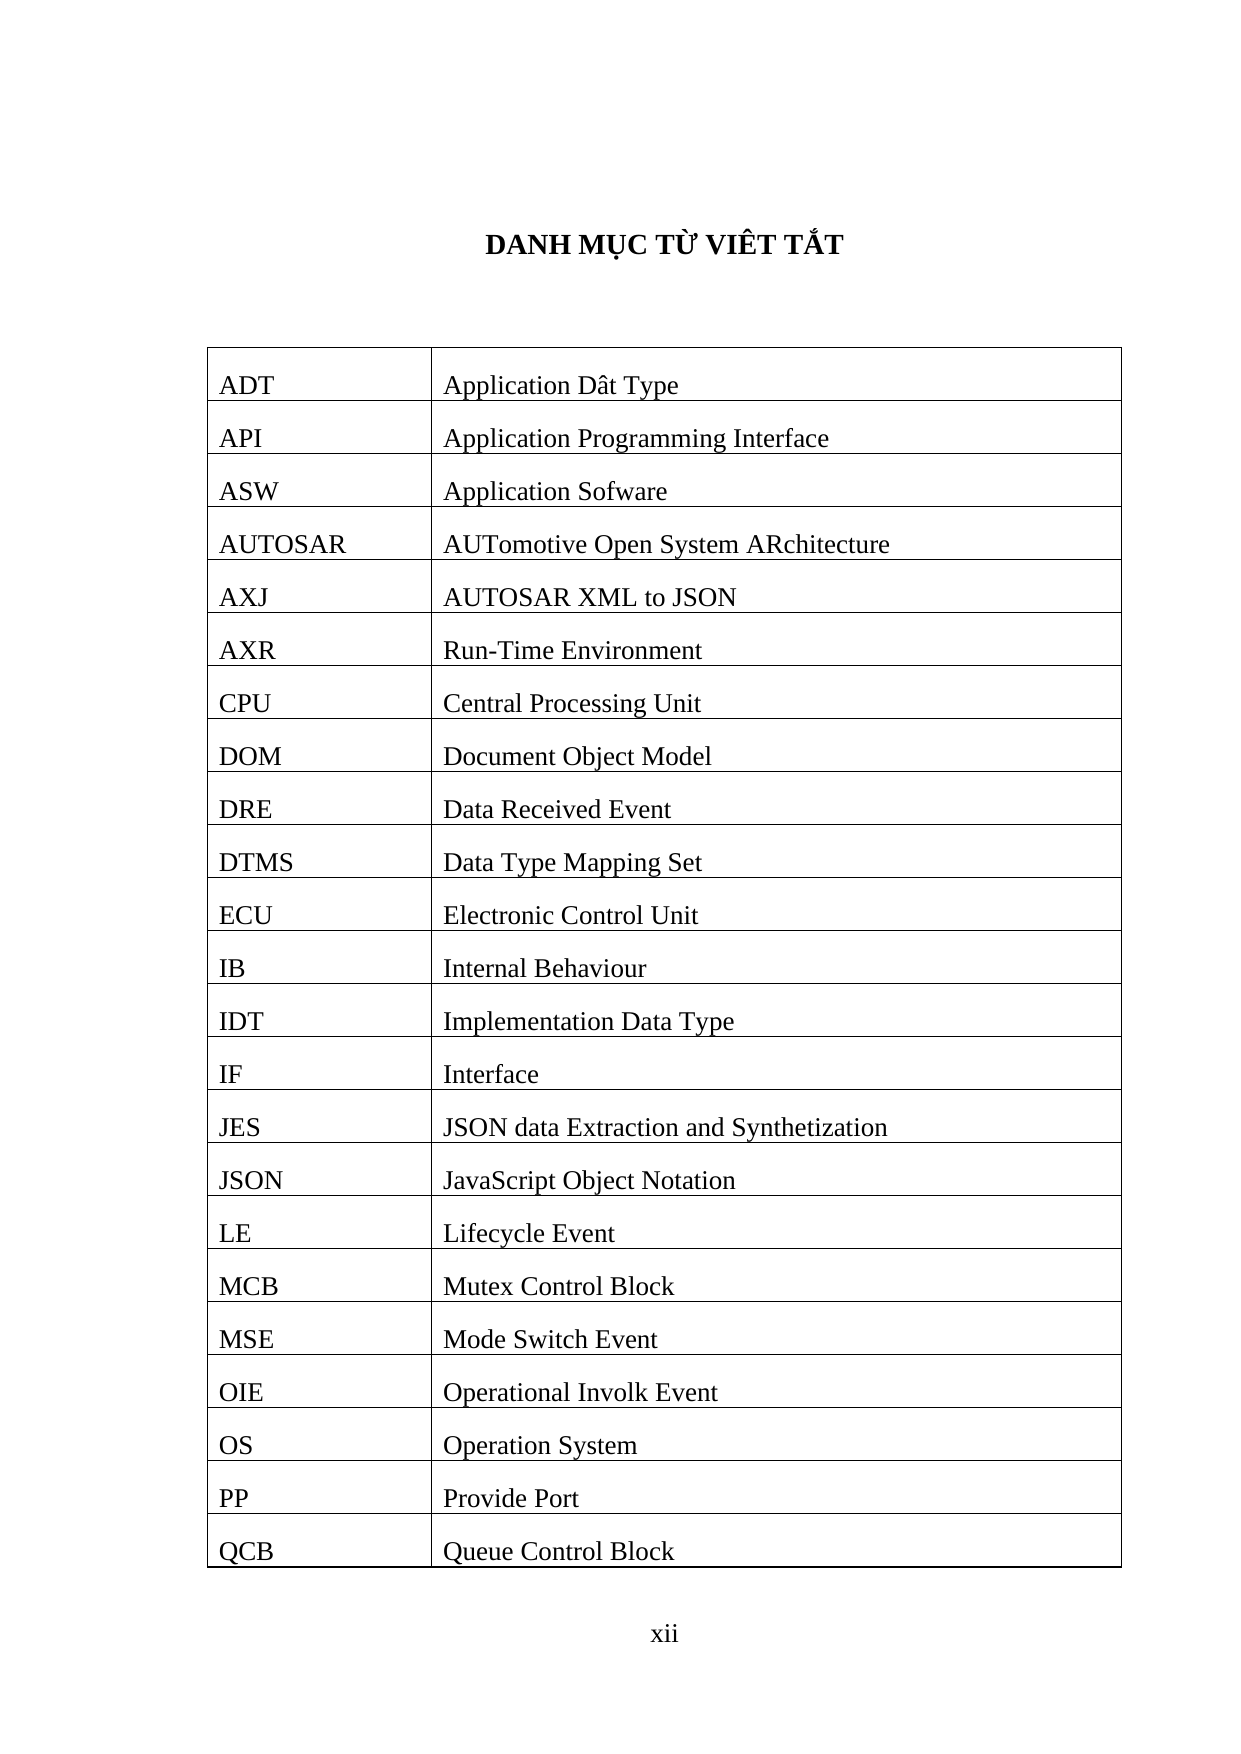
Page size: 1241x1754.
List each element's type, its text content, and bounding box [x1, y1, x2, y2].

table_cell Run-Time Environment [432, 613, 1121, 665]
table_cell MSE [208, 1302, 431, 1354]
text DANH MỤC TỪ VIÊT TẮT [207, 227, 1122, 261]
table_cell JSON data Extraction and Synthetization [432, 1090, 1121, 1142]
table_cell Mode Switch Event [432, 1302, 1121, 1354]
table_cell Data Received Event [432, 772, 1121, 824]
table_header Application Dât Type [432, 348, 1121, 400]
table_cell IDT [208, 984, 431, 1036]
table_cell AUTOSAR [208, 507, 431, 559]
table_cell AXR [208, 613, 431, 665]
table_header ADT [208, 348, 431, 400]
table_cell MCB [208, 1249, 431, 1301]
table_cell Application Programming Interface [432, 401, 1121, 453]
table_cell Application Sofware [432, 454, 1121, 506]
table_cell IF [208, 1037, 431, 1089]
table_cell Document Object Model [432, 719, 1121, 771]
table_cell Interface [432, 1037, 1121, 1089]
table_cell Lifecycle Event [432, 1196, 1121, 1248]
table_cell Operational Involk Event [432, 1355, 1121, 1407]
table_cell JavaScript Object Notation [432, 1143, 1121, 1195]
table_cell OIE [208, 1355, 431, 1407]
table_cell QCB [208, 1514, 431, 1566]
table_cell Internal Behaviour [432, 931, 1121, 983]
table_cell PP [208, 1461, 431, 1513]
table_cell IB [208, 931, 431, 983]
table_cell CPU [208, 666, 431, 718]
table_cell Central Processing Unit [432, 666, 1121, 718]
table_cell Provide Port [432, 1461, 1121, 1513]
table_cell Operation System [432, 1408, 1121, 1460]
table_cell AUTOSAR XML to JSON [432, 560, 1121, 612]
table_cell DOM [208, 719, 431, 771]
table_cell Data Type Mapping Set [432, 825, 1121, 877]
table_cell DRE [208, 772, 431, 824]
table_cell JES [208, 1090, 431, 1142]
table_cell ASW [208, 454, 431, 506]
table_cell AUTomotive Open System ARchitecture [432, 507, 1121, 559]
table_cell Electronic Control Unit [432, 878, 1121, 930]
table_cell AXJ [208, 560, 431, 612]
table_cell ECU [208, 878, 431, 930]
table_cell API [208, 401, 431, 453]
table_cell OS [208, 1408, 431, 1460]
table_cell JSON [208, 1143, 431, 1195]
table_cell DTMS [208, 825, 431, 877]
table_cell Mutex Control Block [432, 1249, 1121, 1301]
table_cell LE [208, 1196, 431, 1248]
table_cell Implementation Data Type [432, 984, 1121, 1036]
table_cell Queue Control Block [432, 1514, 1121, 1566]
